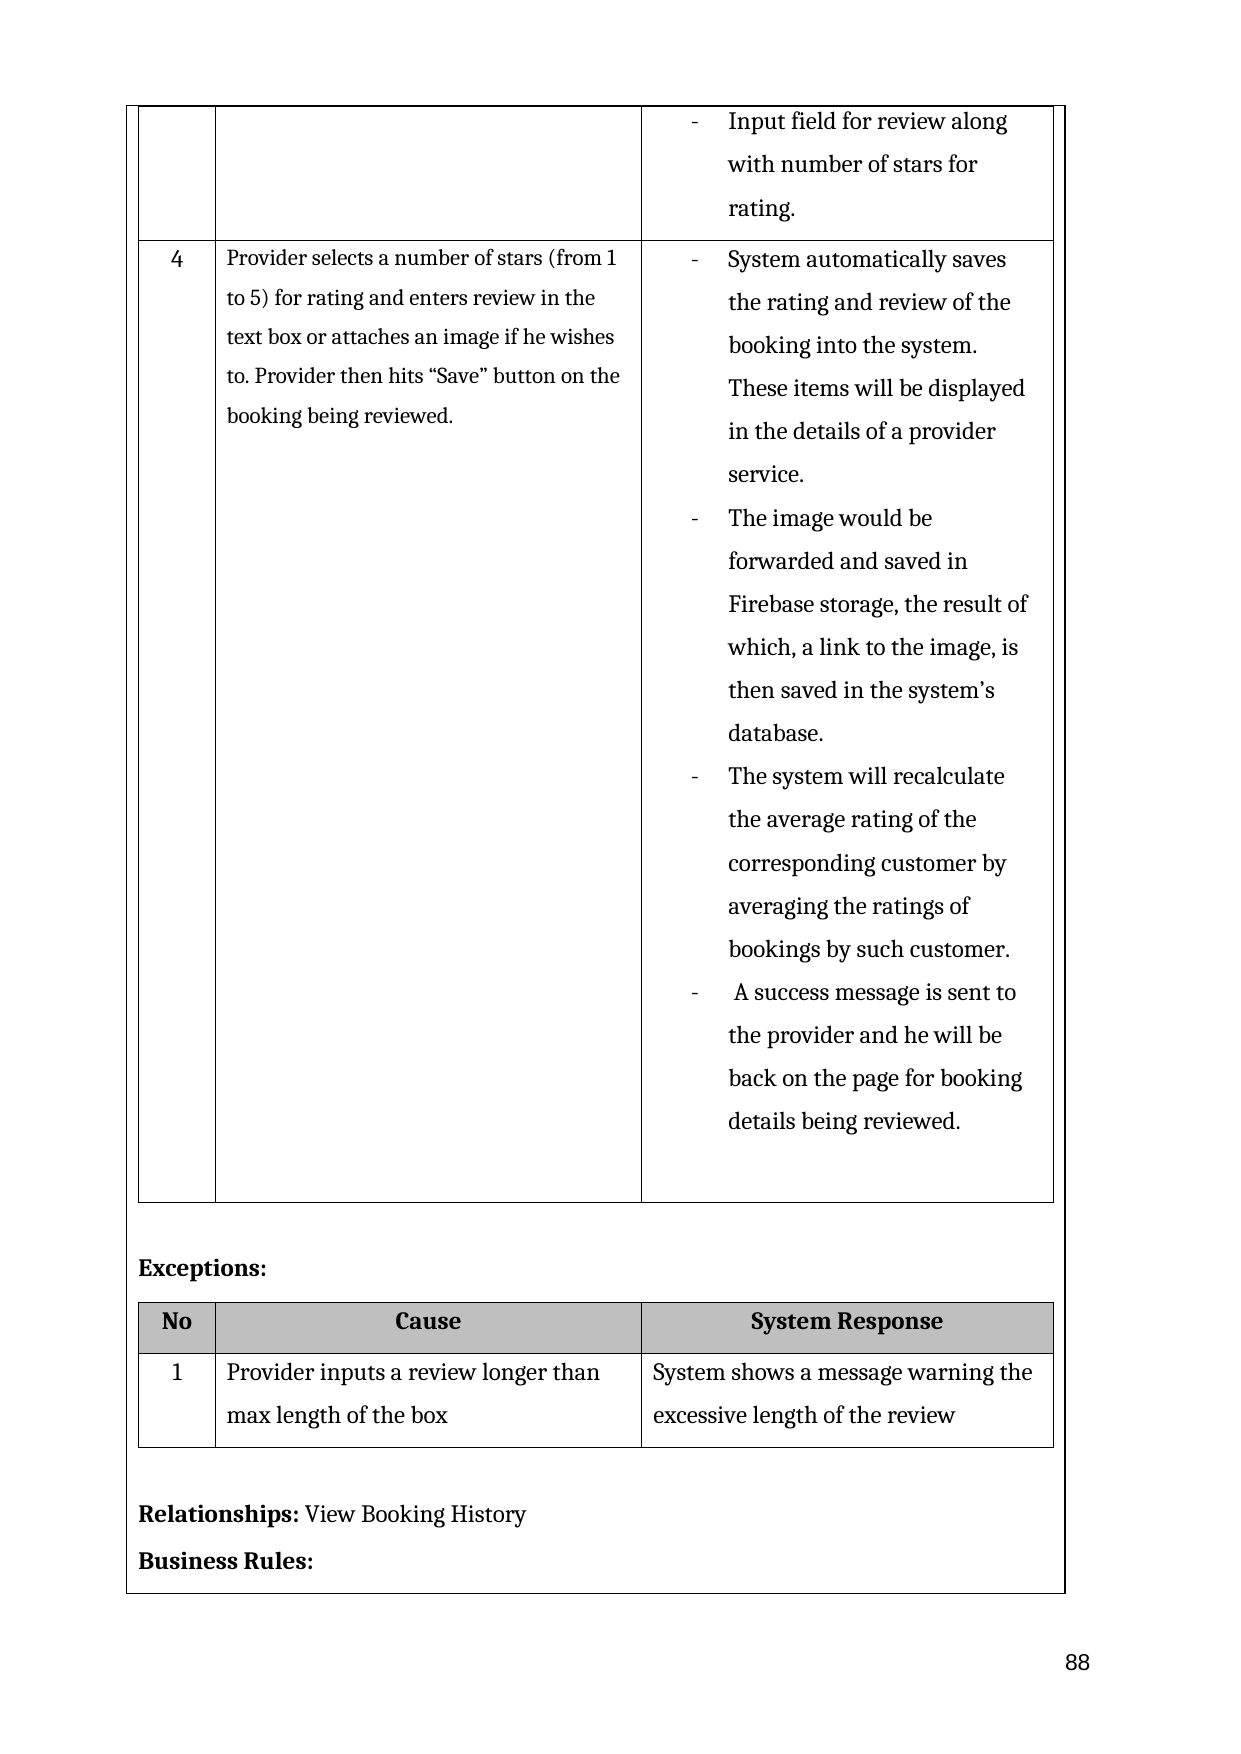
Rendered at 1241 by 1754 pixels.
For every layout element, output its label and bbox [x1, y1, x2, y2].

table_cell [127, 106, 1064, 1593]
